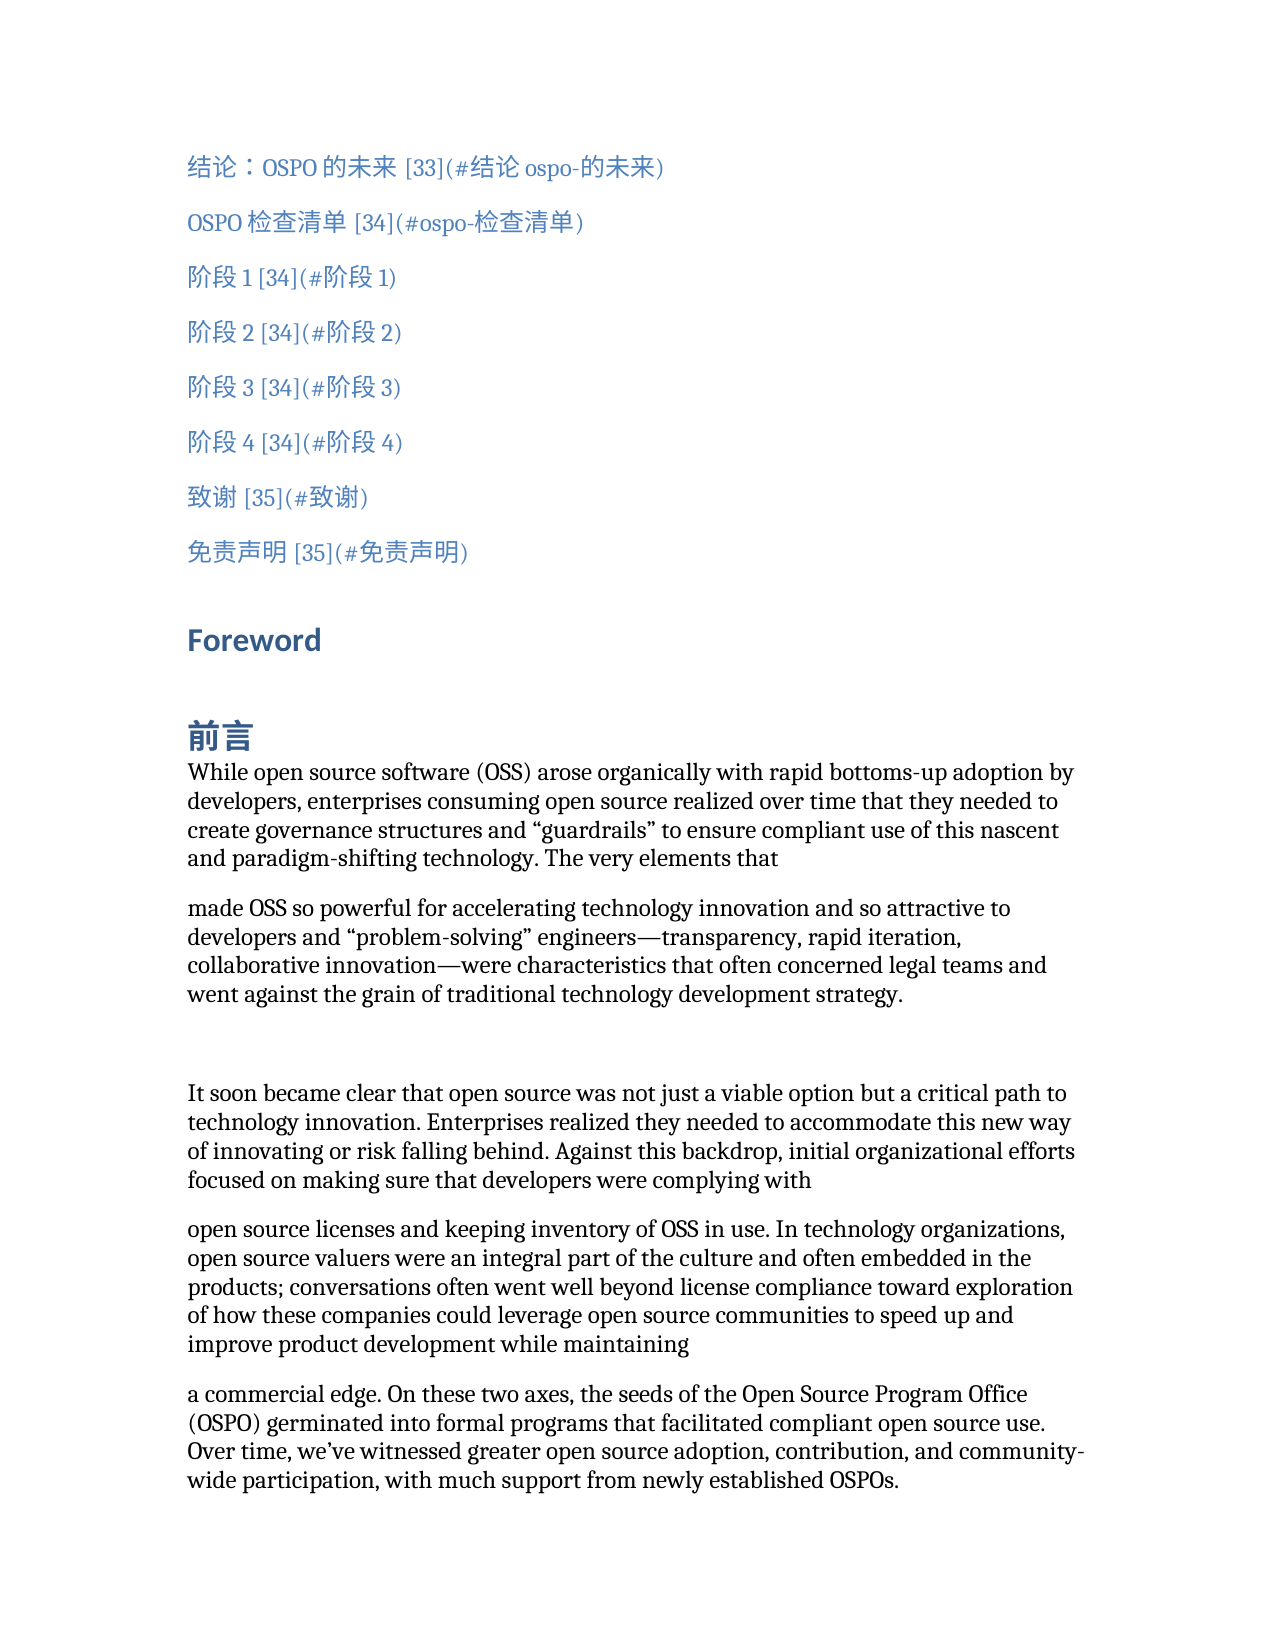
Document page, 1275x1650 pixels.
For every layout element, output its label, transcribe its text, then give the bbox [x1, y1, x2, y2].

text 致谢 [35](#致谢) [187, 478, 1087, 514]
text 阶段2 [34](#阶段2) [187, 313, 1087, 349]
text a commercial edge. On these two axes, the seeds of the Open Source Program Office (OSPO) germinated into formal programs that facilitated compliant open source use. Over time, we’ve witnessed greater open source adoption, contribution, and community-wide participation, with much support from newly established OSPOs. [187, 1380, 1087, 1495]
text 免责声明 [35](#免责声明) [187, 533, 1087, 569]
text While open source software (OSS) arose organically with rapid bottoms-up adoption by developers, enterprises consuming open source realized over time that they needed to create governance structures and “guardrails” to ensure compliant use of this nascent and paradigm-shifting technology. The very elements that [187, 758, 1087, 873]
text 阶段4 [34](#阶段4) [187, 423, 1087, 459]
text 结论：OSPO 的未来 [33](#结论ospo-的未来) [187, 150, 1087, 184]
text open source licenses and keeping inventory of OSS in use. In technology organizations, open source valuers were an integral part of the culture and often embedded in the products; conversations often went well beyond license compliance toward exploration of how these companies could leverage open source communities to speed up and improve product development while maintaining [187, 1215, 1087, 1359]
text It soon became clear that open source was not just a viable option but a critical path to technology innovation. Enterprises realized they needed to accommodate this new way of innovating or risk falling behind. Against this backdrop, initial organizational efforts focused on making sure that developers were complying with [187, 1079, 1087, 1194]
subtitle 前言 [187, 710, 1087, 758]
text OSPO 检查清单 [34](#ospo-检查清单) [187, 203, 1087, 239]
text 阶段3 [34](#阶段3) [187, 368, 1087, 404]
subtitle Foreword [187, 619, 1087, 660]
text made OSS so powerful for accelerating technology innovation and so attractive to developers and “problem-solving” engineers—transparency, rapid iteration, collaborative innovation—were characteristics that often concerned legal teams and went against the grain of traditional technology development strategy. [187, 894, 1087, 1009]
text 阶段1 [34](#阶段1) [187, 258, 1087, 294]
